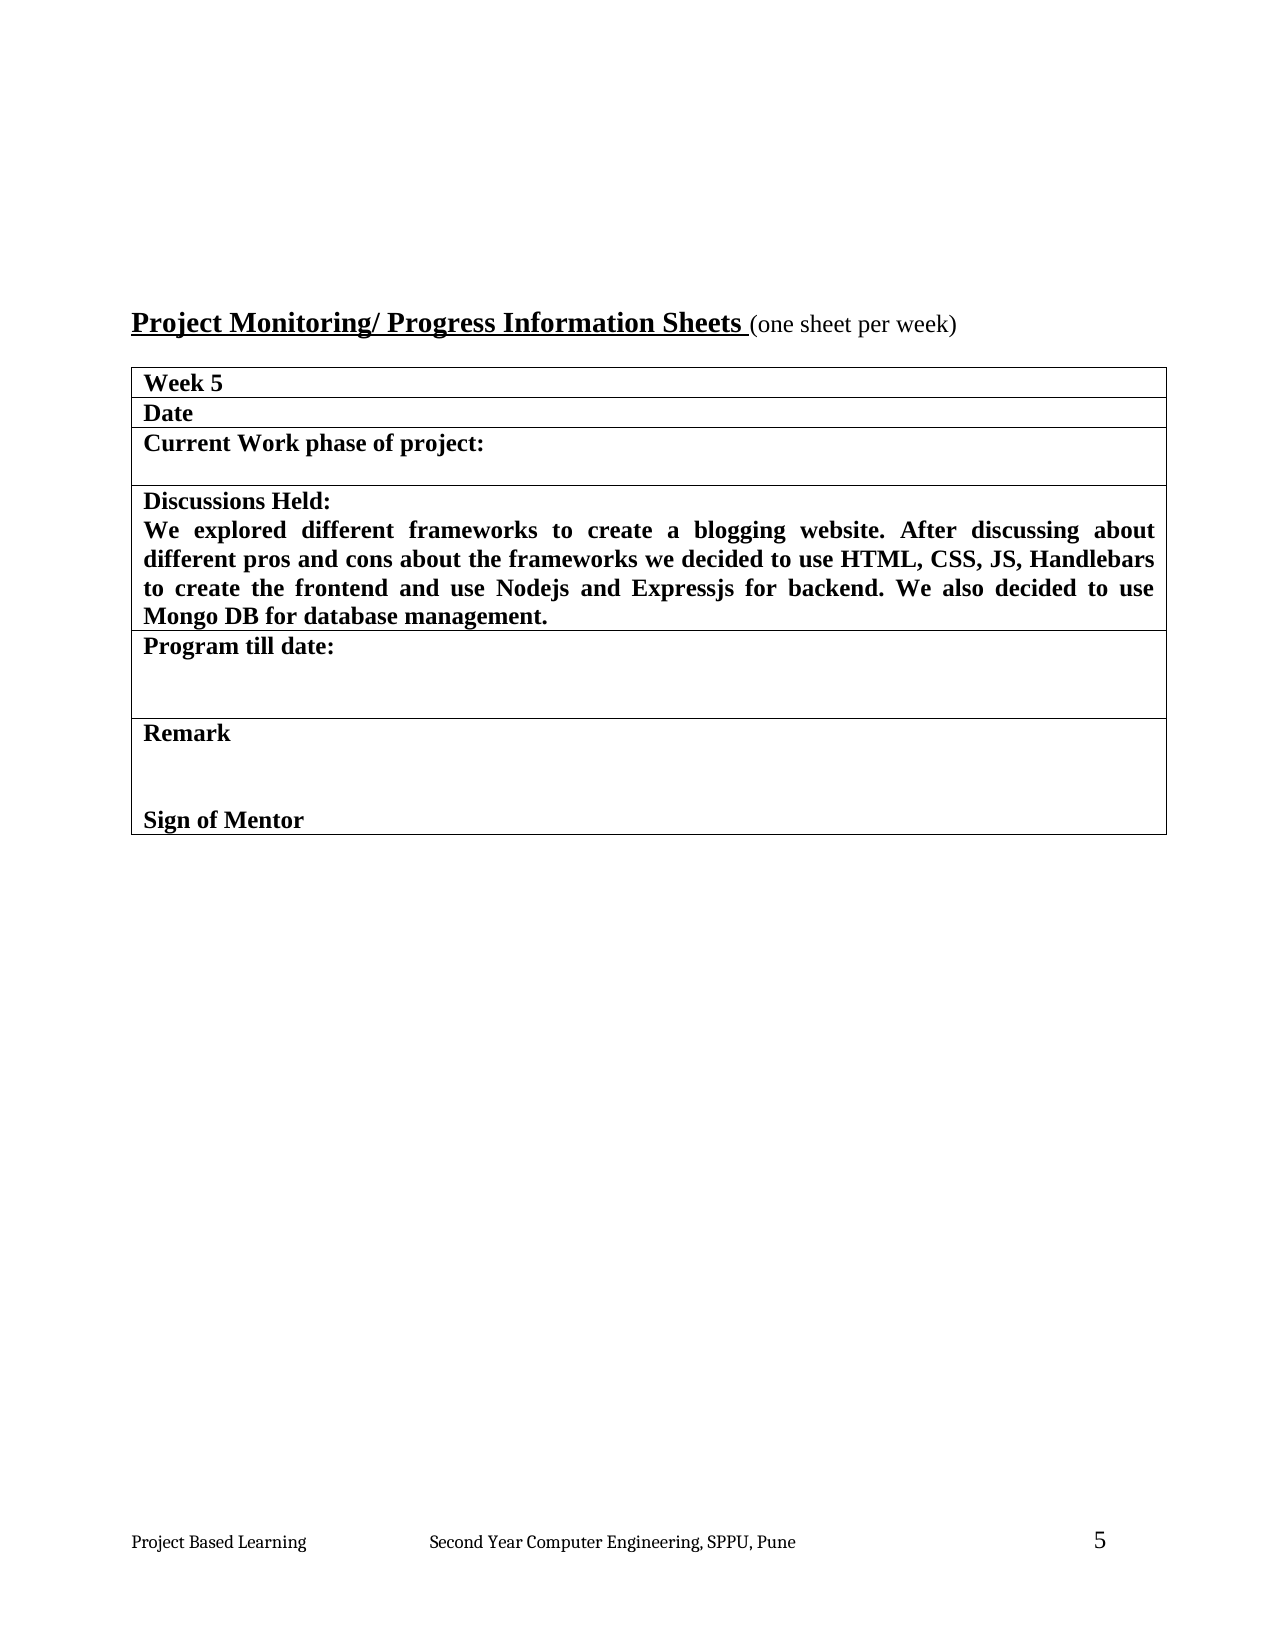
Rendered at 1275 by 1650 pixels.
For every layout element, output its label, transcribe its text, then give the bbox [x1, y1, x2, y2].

table_cell Discussions Held: We explored different frameworks to create a blogging website. After discussing about different pros and cons about the frameworks we decided to use HTML, CSS, JS, Handlebars to create the frontend and use Nodejs and Expressjs for backend. We also decided to use Mongo DB for database management. [132, 486, 1166, 630]
table_cell Remark Sign of Mentor [132, 719, 1166, 833]
text Project Monitoring/ Progress Information Sheets (one sheet per week) [131, 305, 1144, 338]
table_cell Date [132, 398, 1166, 427]
table_cell Current Work phase of project: [132, 428, 1166, 485]
table_header Week 5 [132, 368, 1166, 397]
table_cell Program till date: [132, 631, 1166, 717]
